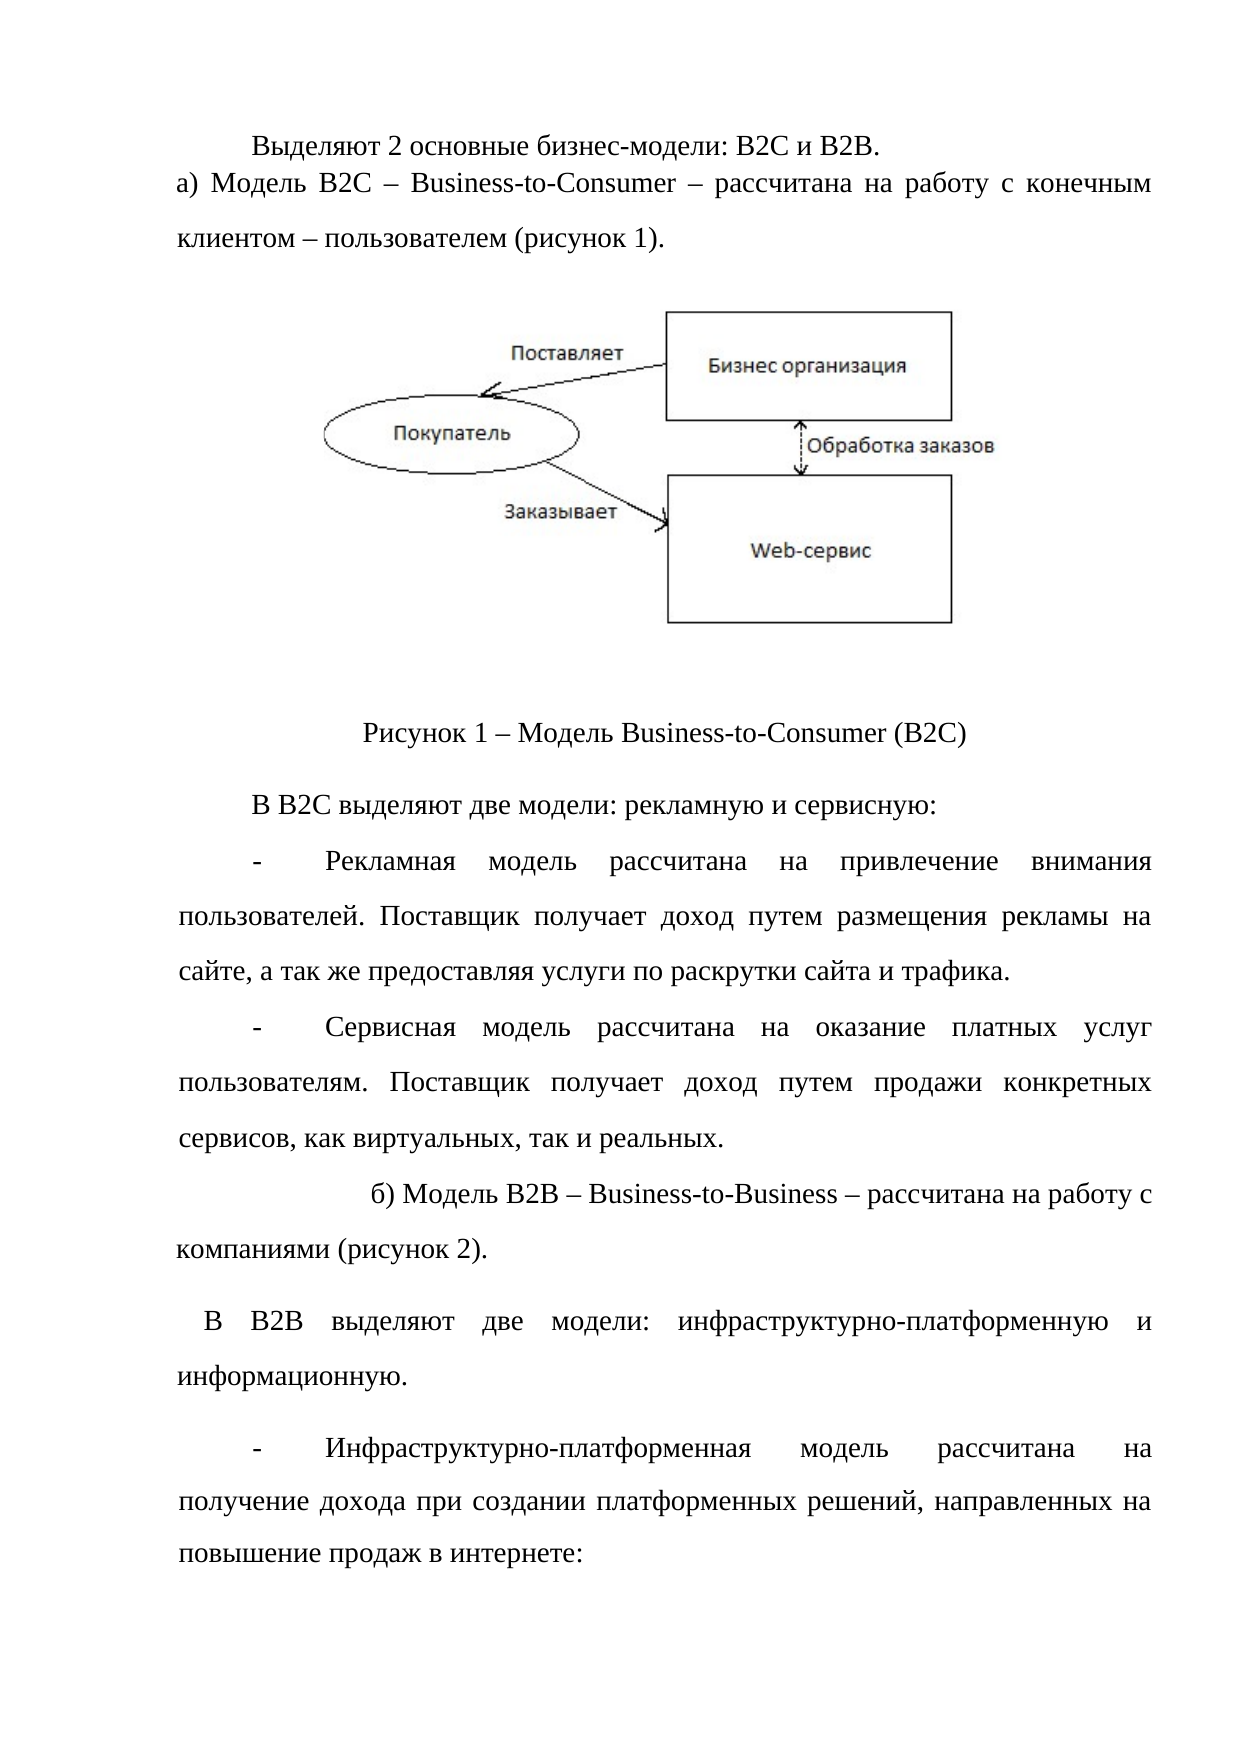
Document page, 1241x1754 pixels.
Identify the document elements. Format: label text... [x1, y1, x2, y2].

list Инфраструктурно-платформенная модель рассчитана на получение дохода при создании платформенных решений, направленных на повышение продаж в интернете: [178, 1431, 1153, 1569]
text компаниями (рисунок 2). [176, 1231, 1153, 1265]
text а) Модель B2C – Business-to-Consumer – рассчитана на работу с конечным клиентом – пользователем (рисунок 1). [176, 165, 1153, 254]
text б) Модель B2B – Business-to-Business – рассчитана на работу с [233, 1176, 1153, 1209]
text В B2B выделяют две модели: инфраструктурно-платформенную и информационную. [176, 1303, 1153, 1392]
text Выделяют 2 основные бизнес-модели: B2C и B2B. [251, 128, 1153, 161]
text В B2C выделяют две модели: рекламную и сервисную: [251, 787, 1153, 821]
text Рисунок 1 – Модель Business-to-Consumer (B2C) [260, 715, 1069, 749]
list Рекламная модель рассчитана на привлечение внимания пользователей. Поставщик получает доход путем размещения рекламы на сайте, а так же предоставляя услуги по раскрутки сайта и трафика. [178, 843, 1153, 987]
picture [323, 286, 1023, 688]
list Сервисная модель рассчитана на оказание платных услуг пользователям. Поставщик получает доход путем продажи конкретных сервисов, как виртуальных, так и реальных. [178, 1009, 1153, 1153]
